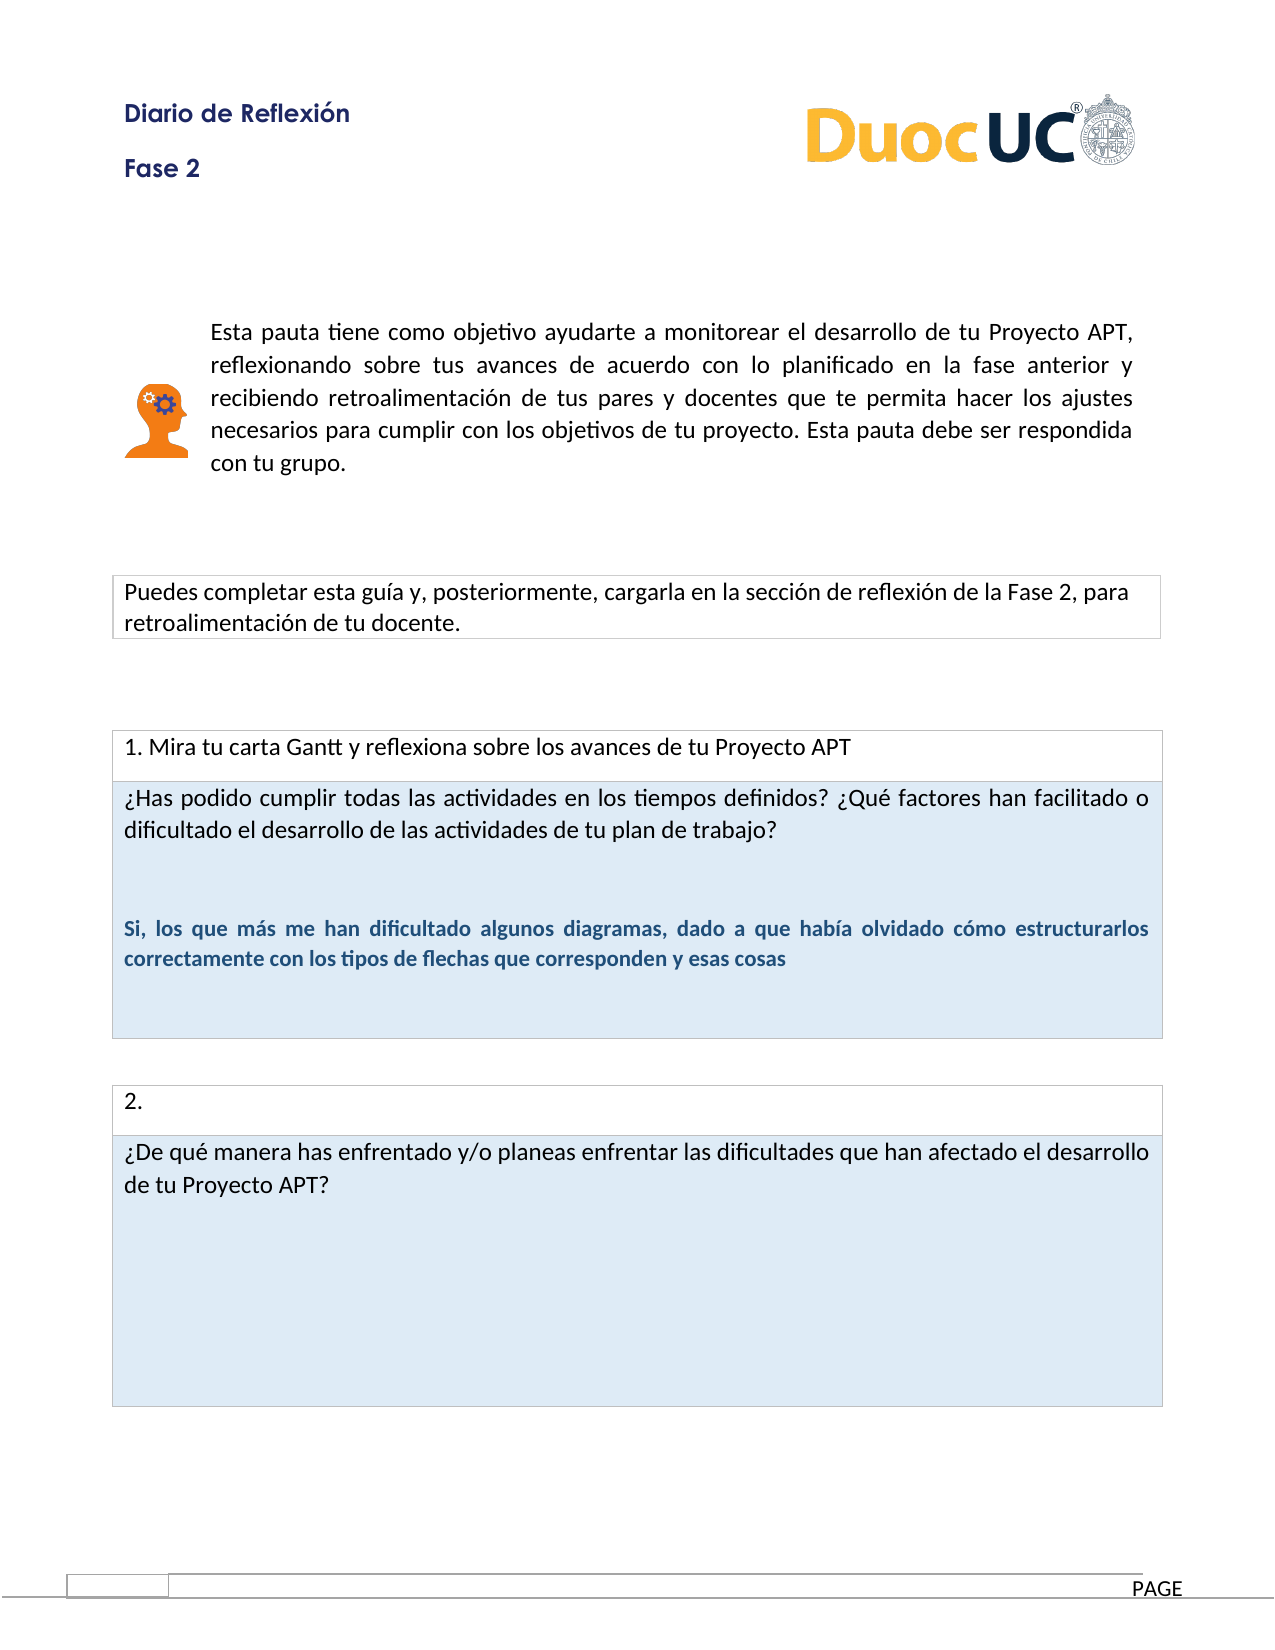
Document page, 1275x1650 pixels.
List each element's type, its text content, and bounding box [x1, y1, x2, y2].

table_header [112, 316, 199, 544]
table_header 2. [113, 1086, 1162, 1135]
table_header Puedes completar esta guía y, posteriormente, cargarla en la sección de reflexión de la Fase 2, para retroalimentación de tu docente. [114, 576, 1160, 637]
table_cell ¿Has podido cumplir todas las actividades en los tiempos definidos? ¿Qué factores han facilitado o dificultado el desarrollo de las actividades de tu plan de trabajo? Si, los que más me han dificultado algunos diagramas, dado a que había olvidado cómo estructurarlos correctamente con los tipos de flechas que corresponden y esas cosas [113, 782, 1162, 1038]
table_cell ¿De qué manera has enfrentado y/o planeas enfrentar las dificultades que han afectado el desarrollo de tu Proyecto APT? [113, 1136, 1162, 1406]
table_header Esta pauta tiene como objetivo ayudarte a monitorear el desarrollo de tu Proyecto APT, reflexionando sobre tus avances de acuerdo con lo planificado en la fase anterior y recibiendo retroalimentación de tus pares y docentes que te permita hacer los ajustes necesarios para cumplir con los objetivos de tu proyecto. Esta pauta debe ser respondida con tu grupo. [199, 316, 1146, 544]
table_header 1. Mira tu carta Gantt y reflexiona sobre los avances de tu Proyecto APT [113, 731, 1162, 781]
picture [807, 94, 1135, 165]
picture [123, 384, 188, 458]
